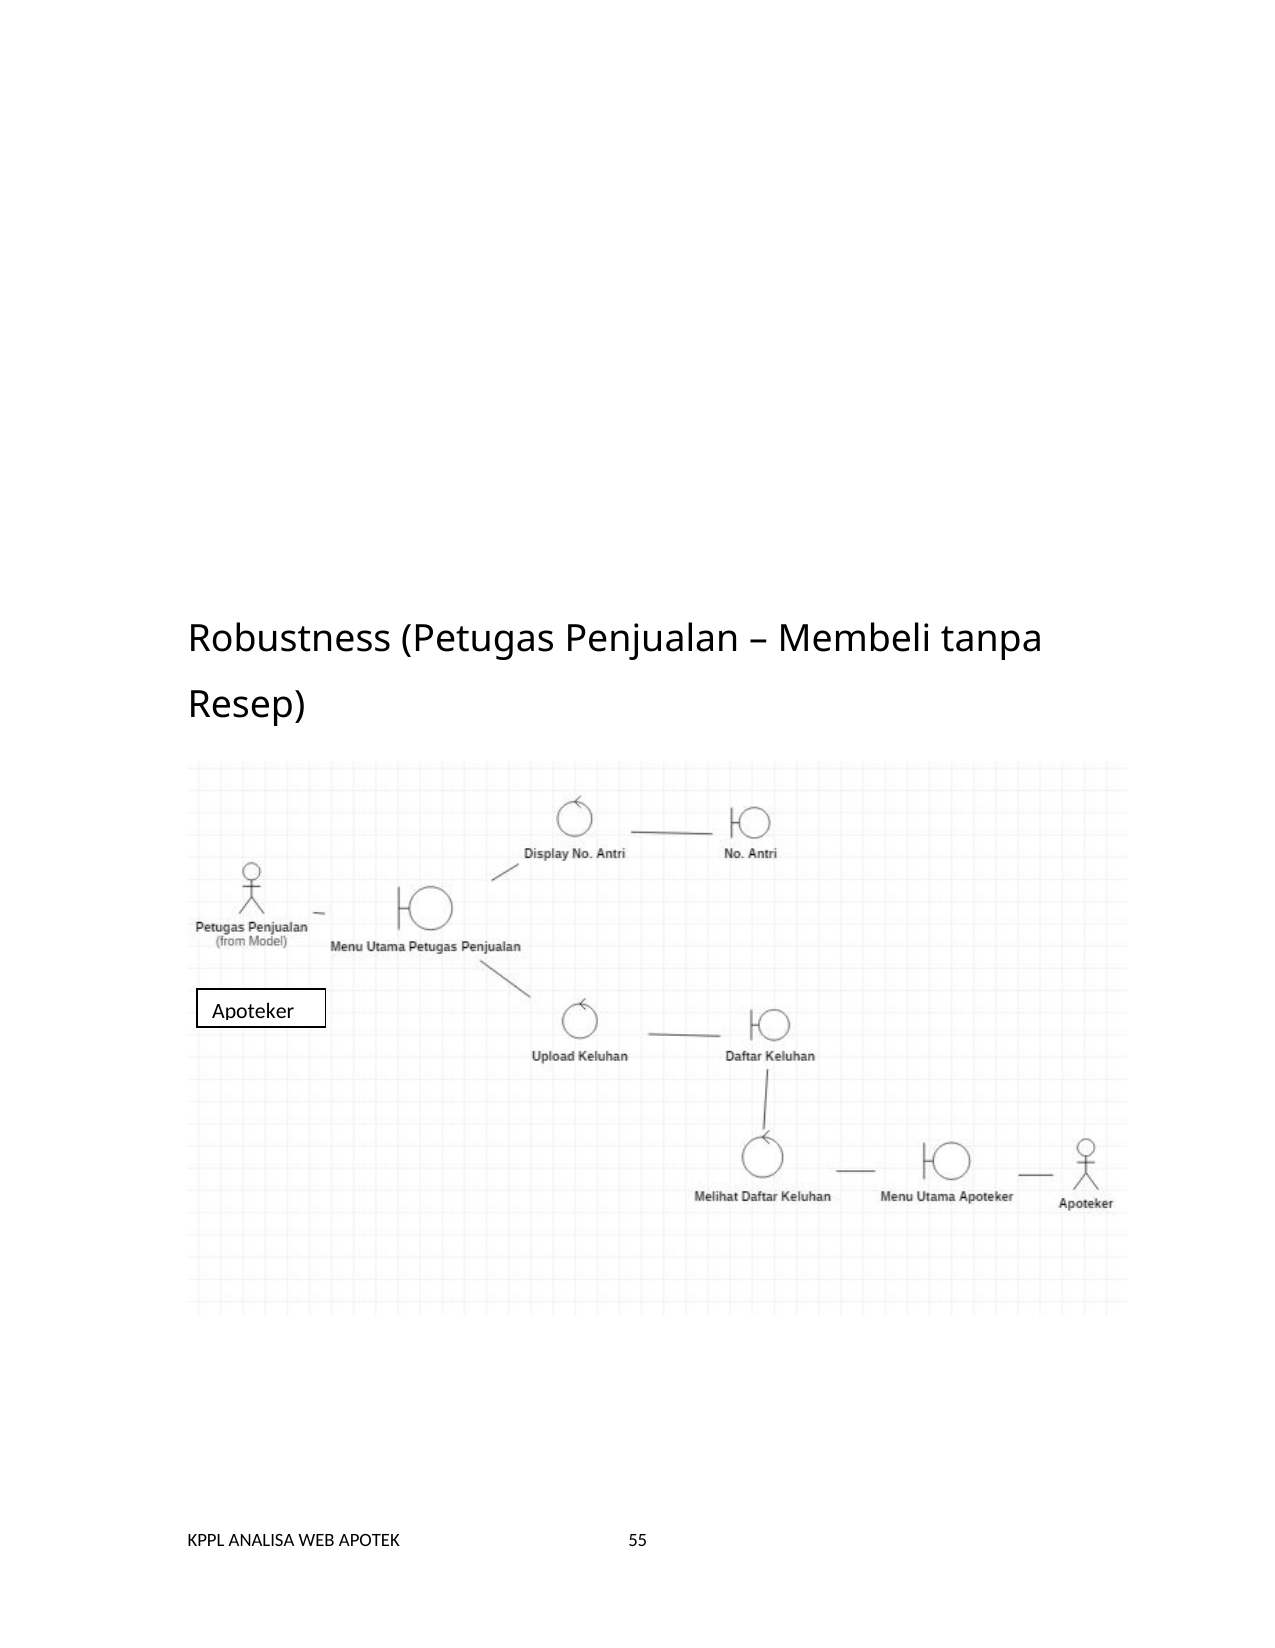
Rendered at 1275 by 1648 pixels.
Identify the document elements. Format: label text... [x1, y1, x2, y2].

picture [187, 761, 1128, 1315]
text Robustness (Petugas Penjualan – Membeli tanpa Resep) [187, 611, 1088, 729]
